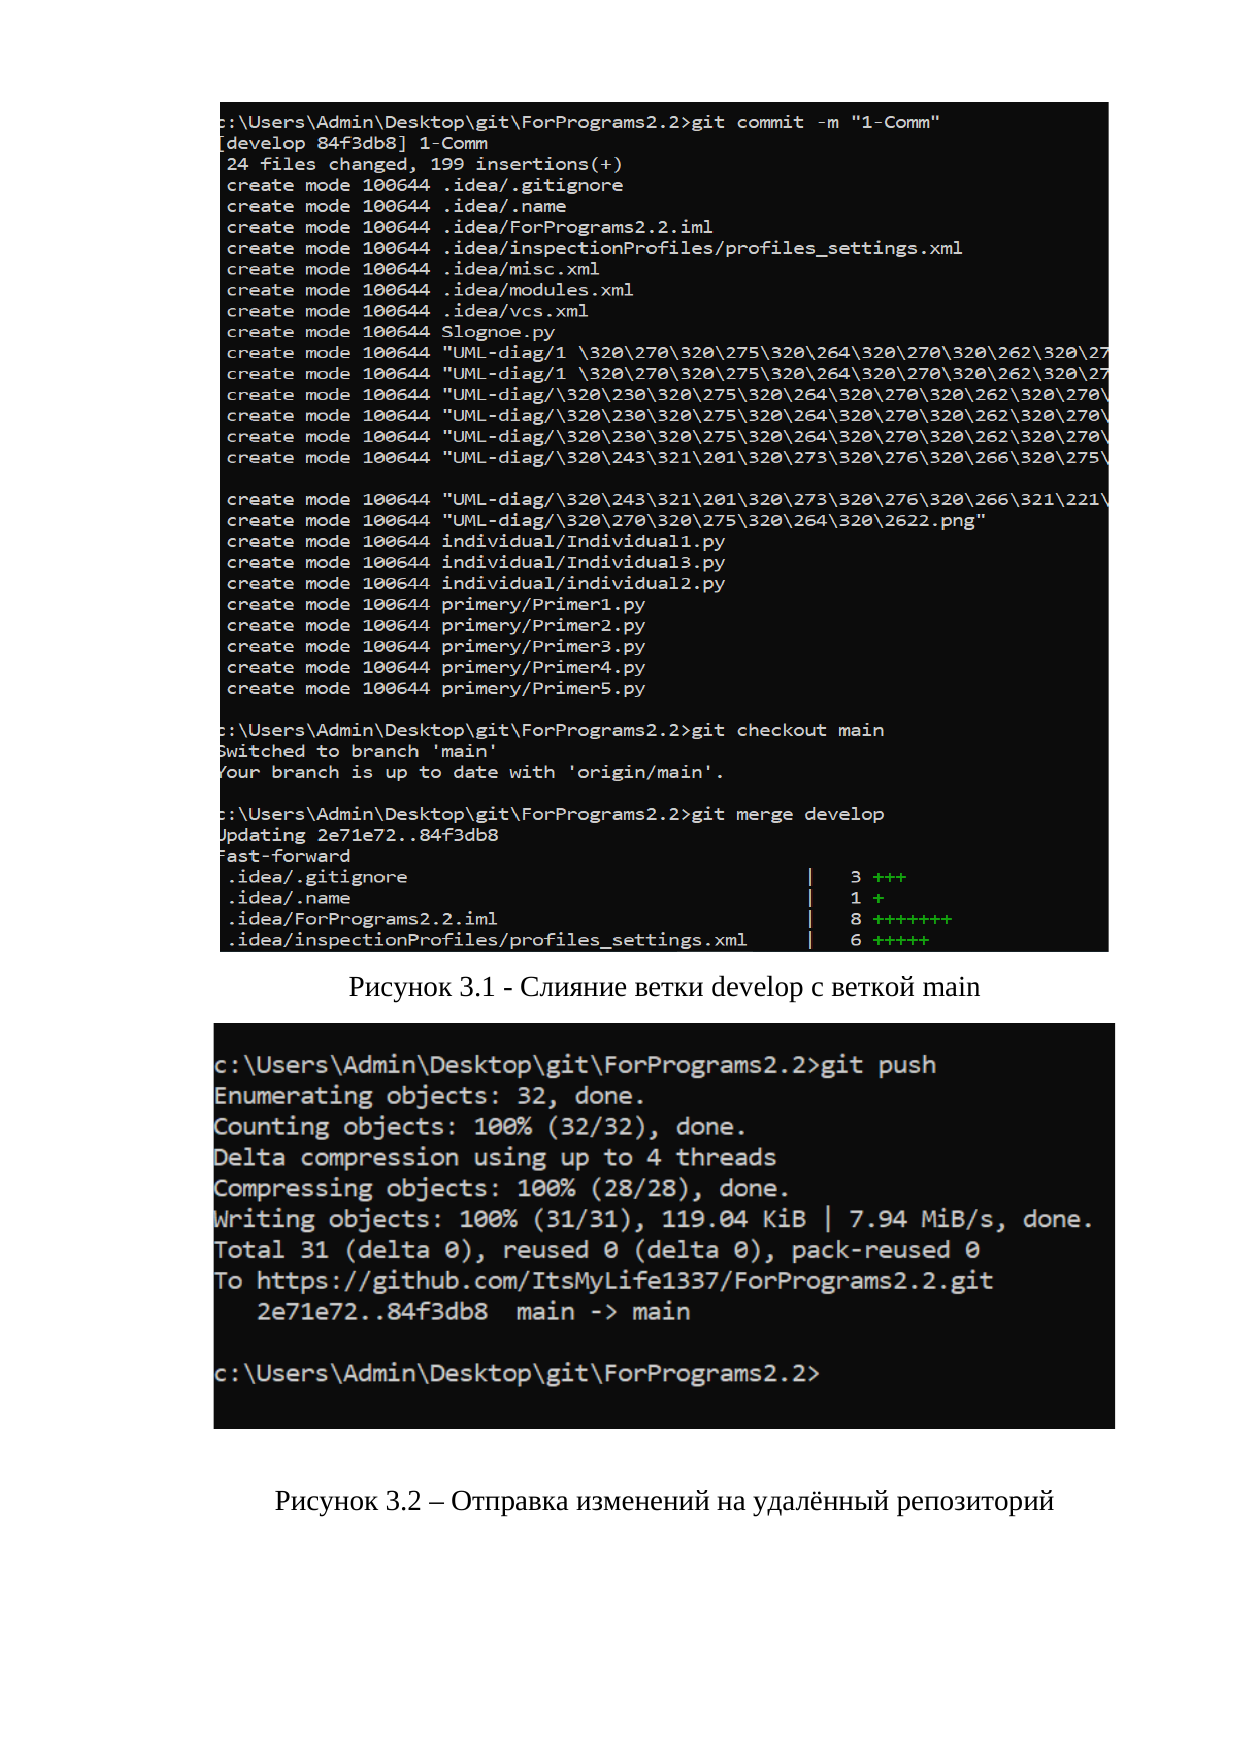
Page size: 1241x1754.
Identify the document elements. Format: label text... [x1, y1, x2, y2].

picture [213, 1023, 1116, 1429]
picture [220, 102, 1109, 952]
